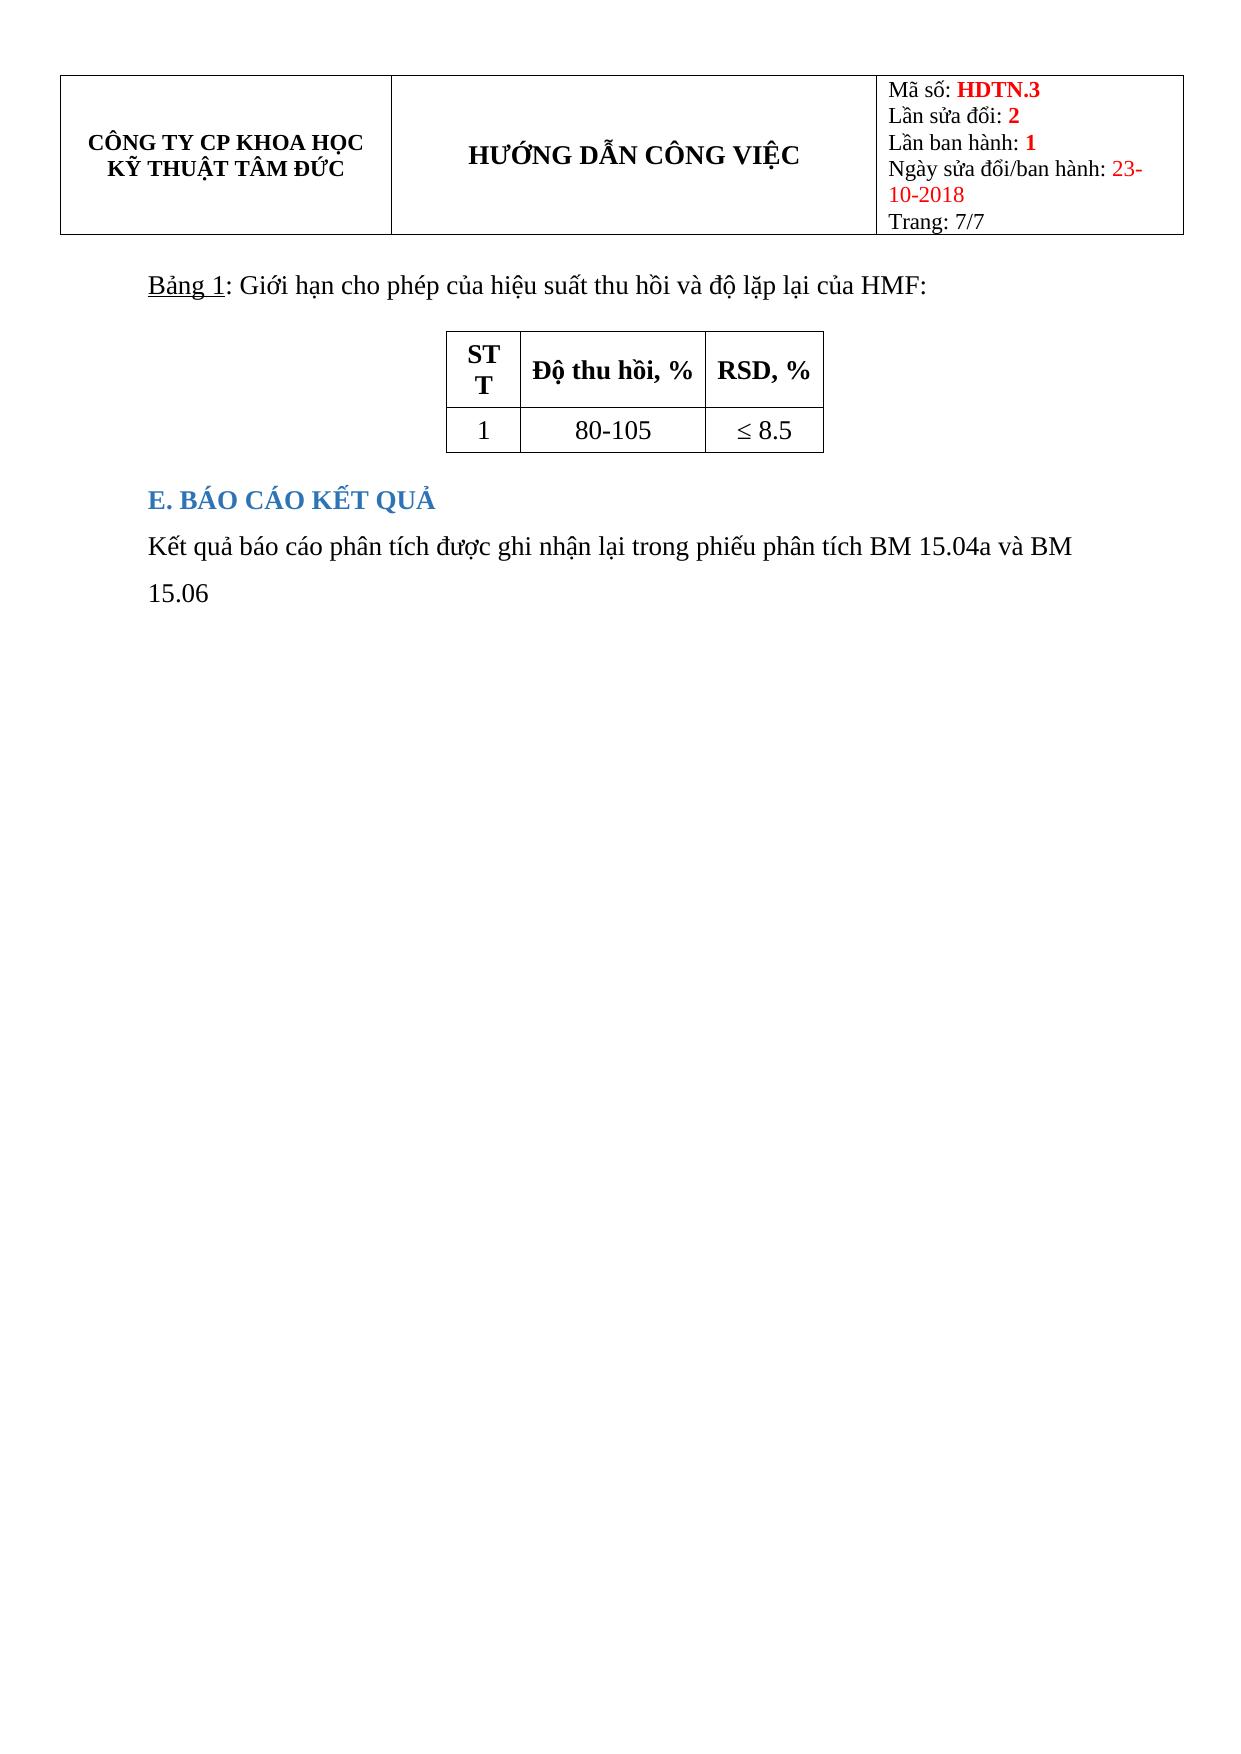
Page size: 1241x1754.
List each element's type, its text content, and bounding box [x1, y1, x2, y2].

table_header RSD, % [706, 332, 823, 407]
table_header STT [447, 332, 520, 407]
table_cell 80-105 [521, 408, 705, 452]
text Kết quả báo cáo phân tích được ghi nhận lại trong phiếu phân tích BM 15.04a và BM 15.06 [148, 530, 1122, 608]
text Bảng 1: Giới hạn cho phép của hiệu suất thu hồi và độ lặp lại của HMF: [148, 269, 1122, 300]
table_header Độ thu hồi, % [521, 332, 705, 407]
subtitle E. BÁO CÁO KẾT QUẢ [148, 484, 1122, 515]
table_cell ≤ 8.5 [706, 408, 823, 452]
table_cell 1 [447, 408, 520, 452]
